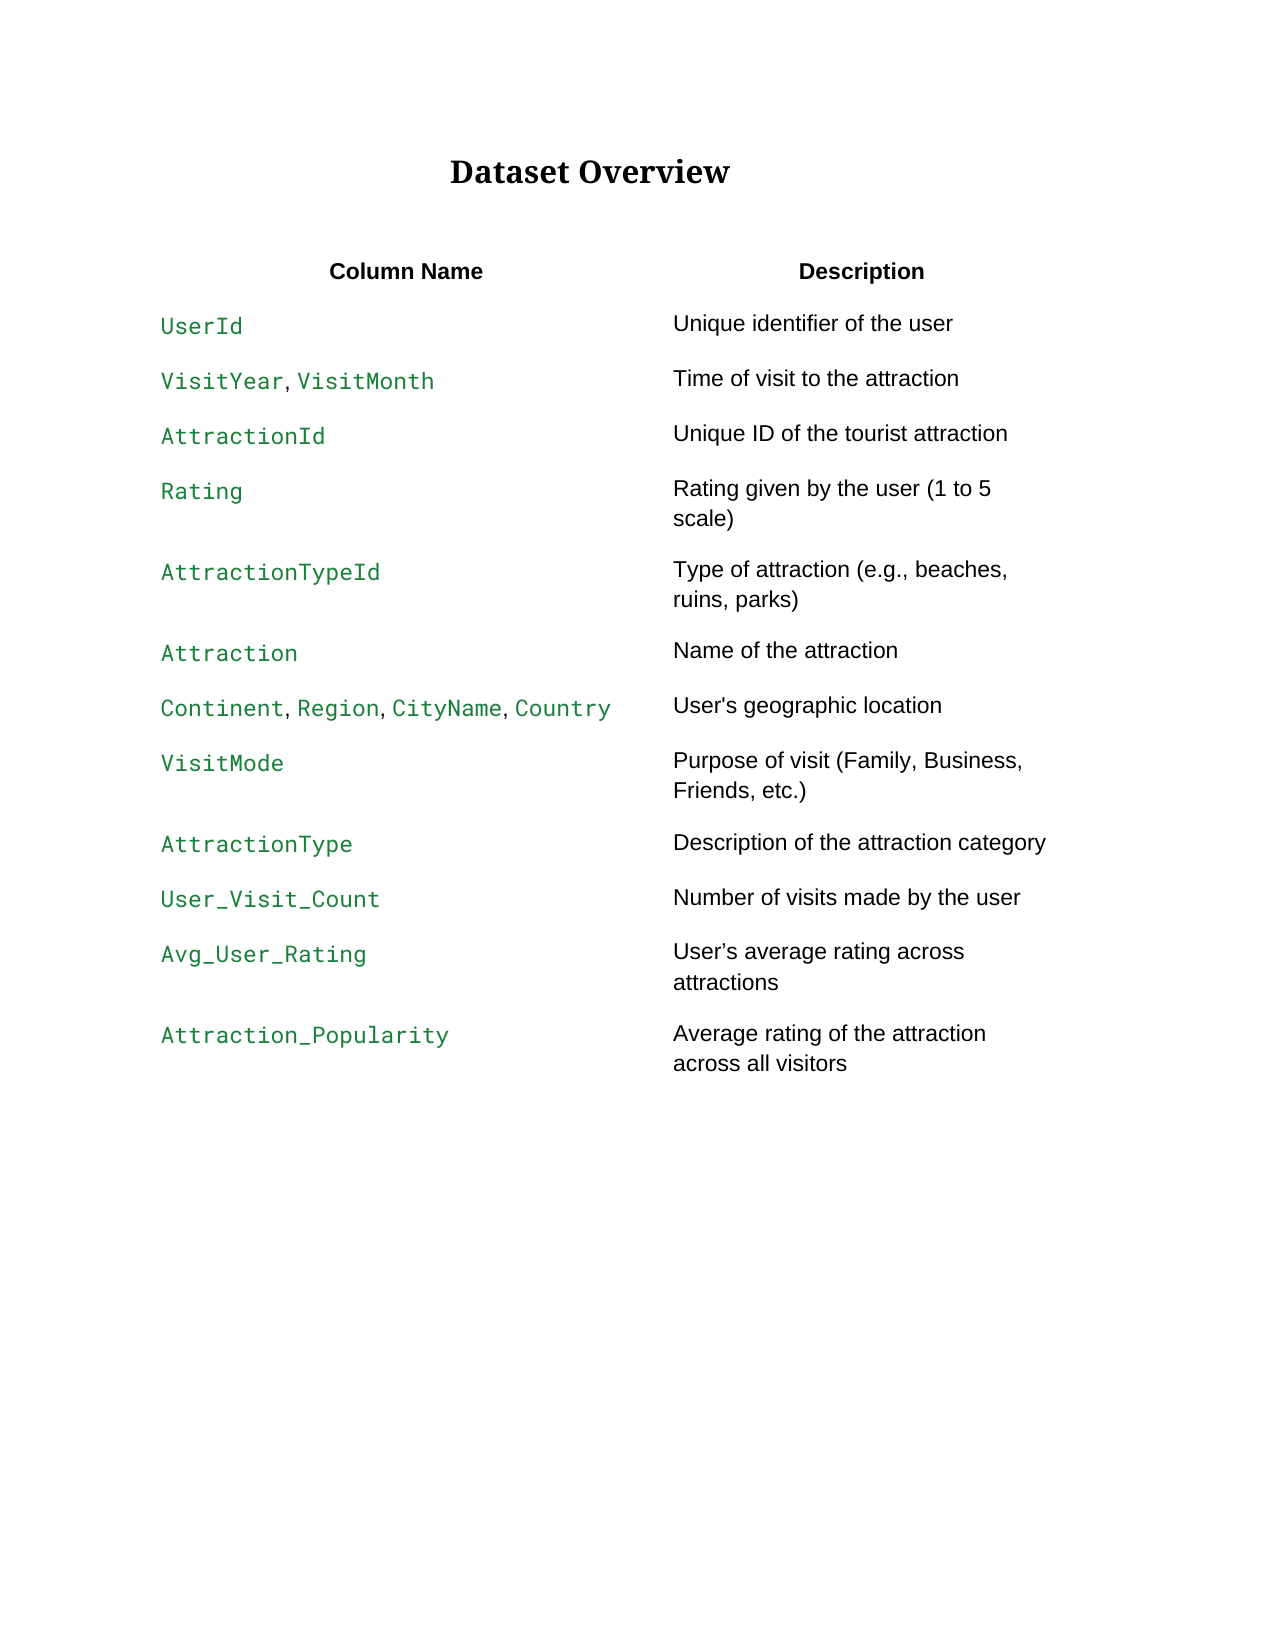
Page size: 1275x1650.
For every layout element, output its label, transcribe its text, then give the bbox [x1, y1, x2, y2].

table_cell Name of the attraction [663, 627, 1061, 682]
table_cell Type of attraction (e.g., beaches, ruins, parks) [663, 546, 1061, 627]
table_cell Avg_User_Rating [150, 928, 662, 1009]
table_cell Unique ID of the tourist attraction [663, 410, 1061, 464]
table_header Column Name [150, 248, 662, 300]
table_cell Rating given by the user (1 to 5 scale) [663, 465, 1061, 546]
table_cell Number of visits made by the user [663, 873, 1061, 928]
table_cell VisitYear, VisitMonth [150, 355, 662, 410]
table_cell UserId [150, 300, 662, 355]
table_cell AttractionType [150, 818, 662, 873]
table_cell User’s average rating across attractions [663, 928, 1061, 1009]
table_cell AttractionTypeId [150, 546, 662, 627]
table_cell Description of the attraction category [663, 818, 1061, 873]
table_cell Attraction_Popularity [150, 1009, 662, 1090]
table_cell AttractionId [150, 410, 662, 464]
table_cell User_Visit_Count [150, 873, 662, 928]
table_cell Purpose of visit (Family, Business, Friends, etc.) [663, 737, 1061, 818]
table_cell Time of visit to the attraction [663, 355, 1061, 410]
table_cell User's geographic location [663, 682, 1061, 737]
table_cell Unique identifier of the user [663, 300, 1061, 355]
table_cell Attraction [150, 627, 662, 682]
table_cell VisitMode [150, 737, 662, 818]
table_header Description [663, 248, 1061, 300]
table_cell Average rating of the attraction across all visitors [663, 1009, 1061, 1090]
table_cell Continent, Region, CityName, Country [150, 682, 662, 737]
table_cell Rating [150, 465, 662, 546]
text Dataset Overview [375, 150, 1125, 193]
